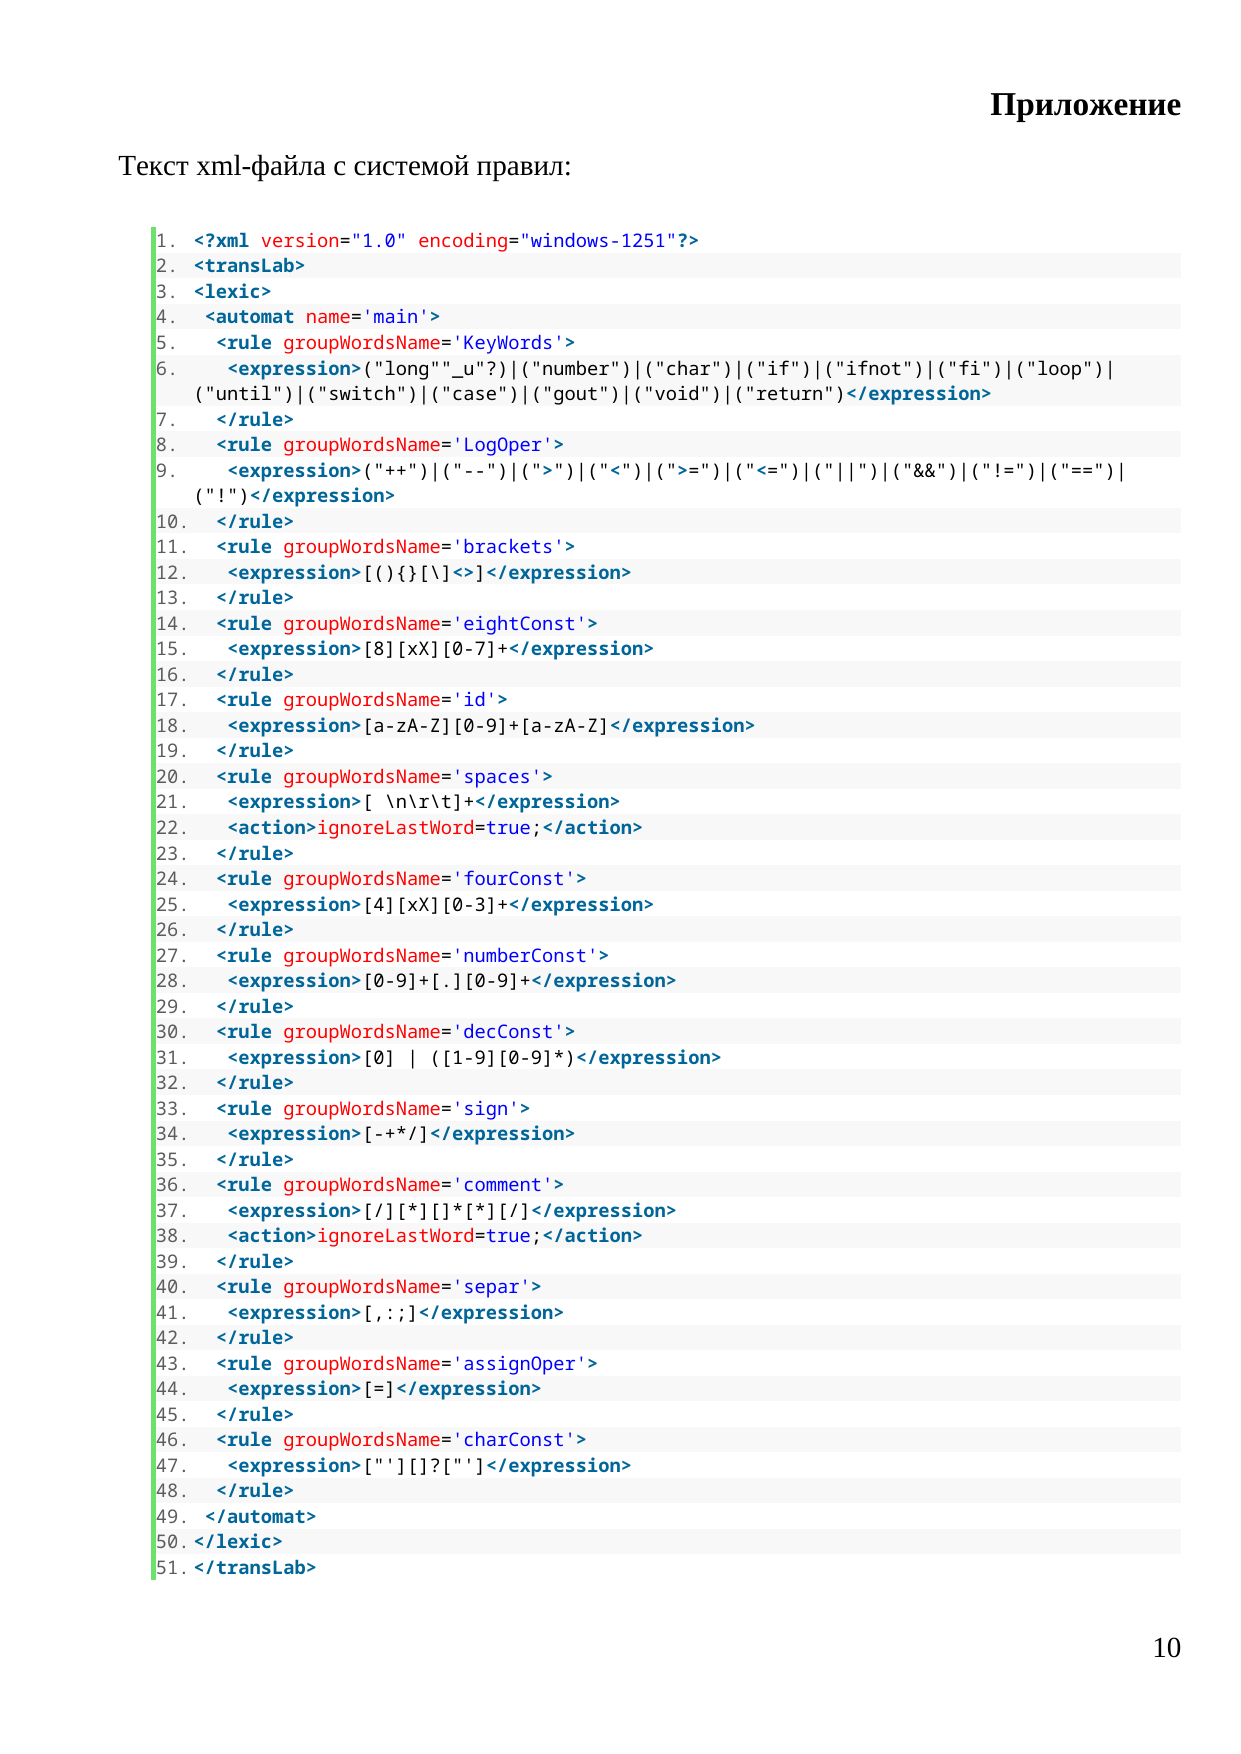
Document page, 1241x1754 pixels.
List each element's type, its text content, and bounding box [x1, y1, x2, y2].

list <action>ignoreLastWord=true;</action> [156, 814, 1181, 840]
subtitle Приложение [118, 84, 1181, 122]
list <expression>[/][*][]*[*][/]</expression> [156, 1197, 1181, 1223]
list <expression>[8][xX][0-7]+</expression> [156, 636, 1181, 661]
list </lexic> [156, 1529, 1181, 1554]
list <expression>[(){}[\]<>]</expression> [156, 559, 1181, 584]
list <rule groupWordsName='numberConst'> [156, 942, 1181, 967]
list </rule> [156, 993, 1181, 1018]
list </rule> [156, 584, 1181, 610]
list <rule groupWordsName='decConst'> [156, 1018, 1181, 1044]
list <rule groupWordsName='brackets'> [156, 533, 1181, 559]
list <rule groupWordsName='separ'> [156, 1274, 1181, 1299]
list </automat> [156, 1503, 1181, 1529]
list </rule> [156, 508, 1181, 533]
list </rule> [156, 1069, 1181, 1095]
list <expression>[a-zA-Z][0-9]+[a-zA-Z]</expression> [156, 712, 1181, 738]
list <expression>[,:;]</expression> [156, 1299, 1181, 1325]
list </rule> [156, 738, 1181, 763]
list </rule> [156, 916, 1181, 942]
list <rule groupWordsName='KeyWords'> [156, 329, 1181, 355]
list <rule groupWordsName='id'> [156, 687, 1181, 712]
list </rule> [156, 661, 1181, 687]
list </transLab> [156, 1554, 1181, 1580]
list <rule groupWordsName='comment'> [156, 1172, 1181, 1197]
list <expression>[ \n\r\t]+</expression> [156, 789, 1181, 814]
list <expression>["'][]?["']</expression> [156, 1452, 1181, 1478]
list <expression>[0-9]+[.][0-9]+</expression> [156, 967, 1181, 993]
list <?xml version="1.0" encoding="windows-1251"?> [156, 227, 1181, 253]
list <expression>[-+*/]</expression> [156, 1121, 1181, 1146]
list <automat name='main'> [156, 304, 1181, 329]
list </rule> [156, 1146, 1181, 1172]
list </rule> [156, 840, 1181, 865]
list <action>ignoreLastWord=true;</action> [156, 1223, 1181, 1248]
list <lexic> [156, 278, 1181, 304]
list <expression>("long""_u"?)|("number")|("char")|("if")|("ifnot")|("fi")|("loop")|("until")|("switch")|("case")|("gout")|("void")|("return")</expression> [156, 355, 1181, 406]
list <expression>[0] | ([1-9][0-9]*)</expression> [156, 1044, 1181, 1069]
list </rule> [156, 406, 1181, 431]
list </rule> [156, 1478, 1181, 1503]
list <rule groupWordsName='LogOper'> [156, 431, 1181, 457]
list <expression>[=]</expression> [156, 1376, 1181, 1401]
list <rule groupWordsName='charConst'> [156, 1427, 1181, 1452]
list <rule groupWordsName='fourConst'> [156, 865, 1181, 891]
list </rule> [156, 1325, 1181, 1350]
list <rule groupWordsName='spaces'> [156, 763, 1181, 789]
list <expression>[4][xX][0-3]+</expression> [156, 891, 1181, 916]
list </rule> [156, 1401, 1181, 1427]
list <rule groupWordsName='sign'> [156, 1095, 1181, 1121]
list </rule> [156, 1248, 1181, 1274]
list <expression>("++")|("--")|(">")|("<")|(">=")|("<=")|("||")|("&&")|("!=")|("==")|("!")</expression> [156, 457, 1181, 508]
list <transLab> [156, 253, 1181, 278]
list <rule groupWordsName='assignOper'> [156, 1350, 1181, 1376]
text Текст xml-файла с системой правил: [118, 148, 1181, 181]
list <rule groupWordsName='eightConst'> [156, 610, 1181, 636]
